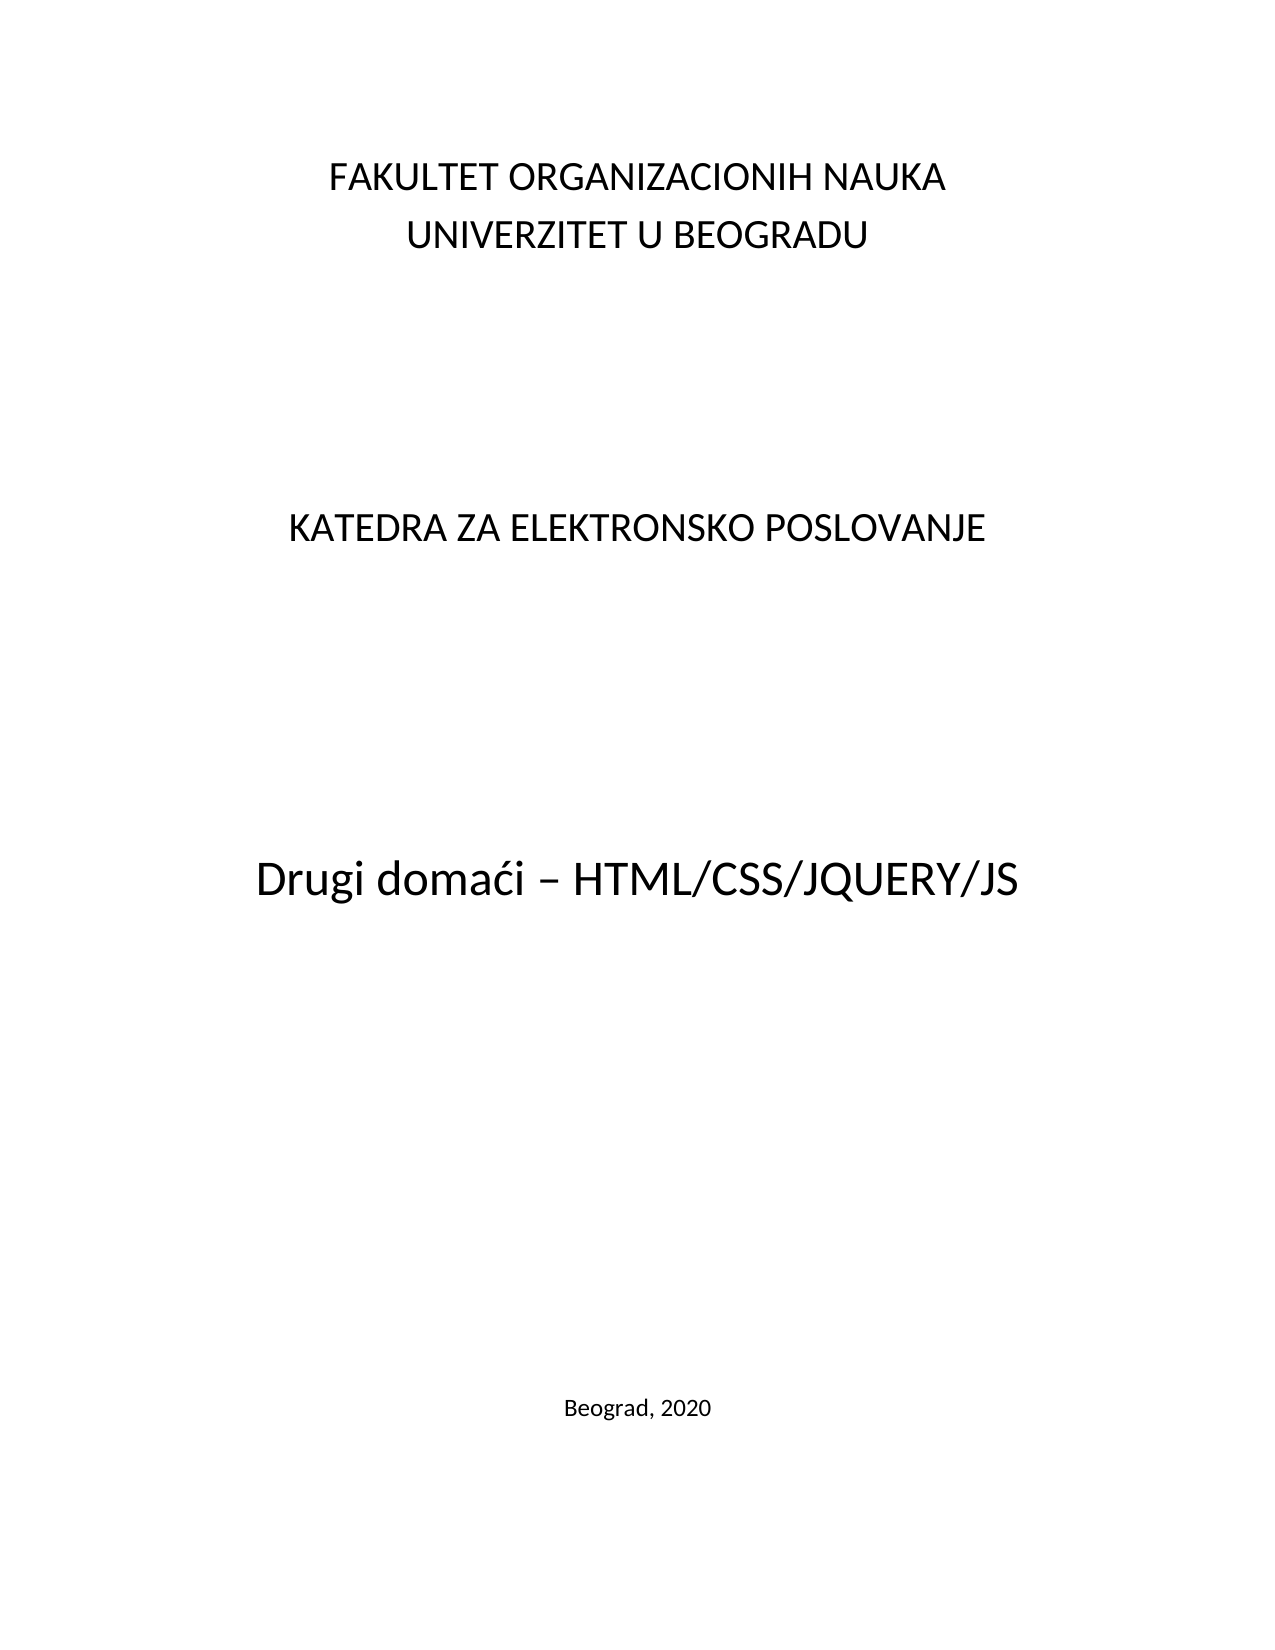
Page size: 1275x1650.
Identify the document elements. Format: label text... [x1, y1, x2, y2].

text Drugi domaći – HTML/CSS/JQUERY/JS [150, 847, 1125, 908]
text UNIVERZITET U BEOGRADU [150, 208, 1125, 259]
text FAKULTET ORGANIZАCIONIH NAUKA [150, 150, 1125, 201]
text KATEDRA ZA ELEKTRONSKO POSLOVANJE [150, 501, 1125, 551]
text Beograd, 2020 [150, 1393, 1125, 1423]
